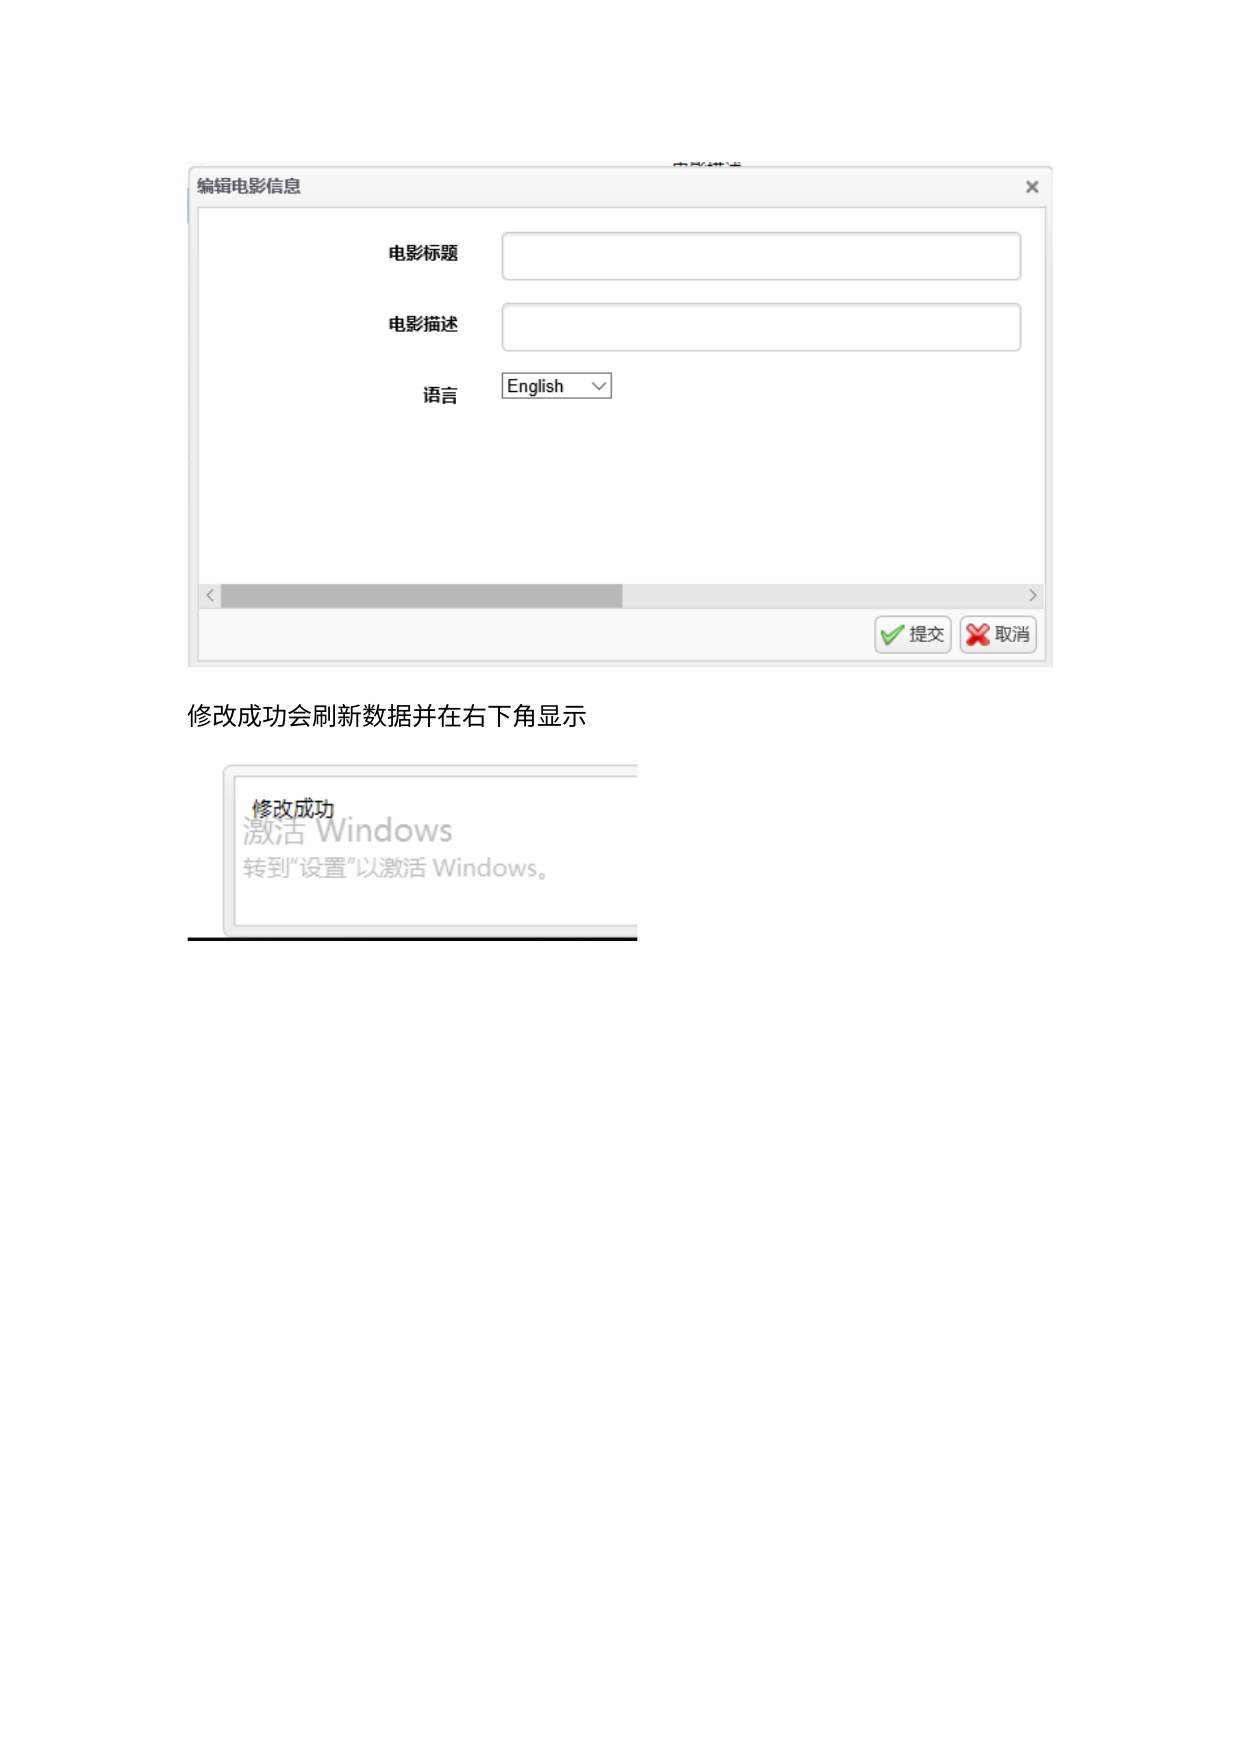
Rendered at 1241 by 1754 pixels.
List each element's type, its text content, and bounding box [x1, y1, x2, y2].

text 修改成功会刷新数据并在右下角显示 [187, 682, 1053, 747]
picture [187, 162, 1053, 667]
picture [187, 747, 638, 941]
